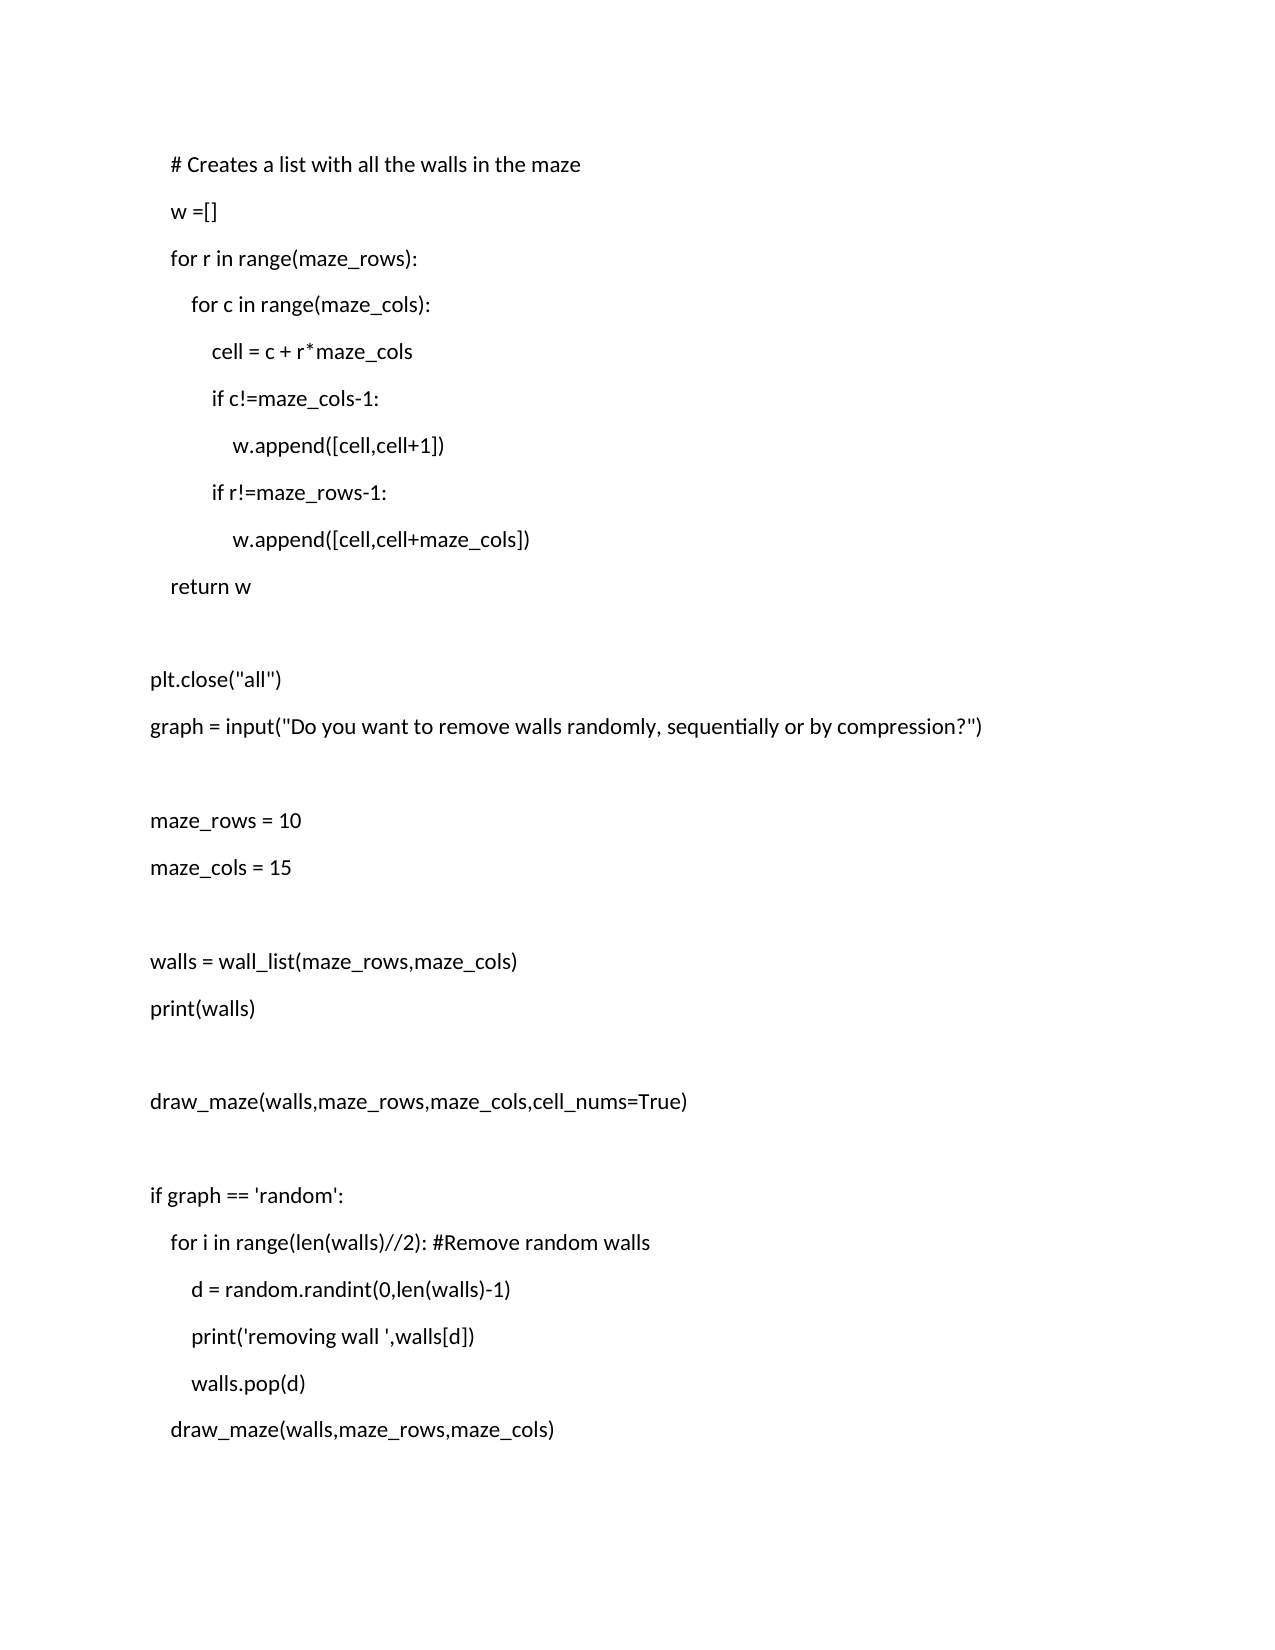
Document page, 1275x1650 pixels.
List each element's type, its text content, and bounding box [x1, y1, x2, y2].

text print('removing wall ',walls[d]) [150, 1322, 1125, 1350]
text draw_maze(walls,maze_rows,maze_cols) [150, 1416, 1125, 1444]
text maze_rows = 10 [150, 806, 1125, 834]
text walls.pop(d) [150, 1369, 1125, 1397]
text for c in range(maze_cols): [150, 291, 1125, 319]
text if graph == 'random': [150, 1181, 1125, 1209]
text draw_maze(walls,maze_rows,maze_cols,cell_nums=True) [150, 1087, 1125, 1116]
text if r!=maze_rows-1: [150, 478, 1125, 506]
text maze_cols = 15 [150, 853, 1125, 881]
text w.append([cell,cell+1]) [150, 431, 1125, 459]
text # Creates a list with all the walls in the maze [150, 150, 1125, 178]
text for r in range(maze_rows): [150, 244, 1125, 272]
text if c!=maze_cols-1: [150, 384, 1125, 412]
text plt.close("all") [150, 666, 1125, 694]
text walls = wall_list(maze_rows,maze_cols) [150, 947, 1125, 975]
text graph = input("Do you want to remove walls randomly, sequentially or by compression?") [150, 712, 1125, 741]
text w =[] [150, 197, 1125, 225]
text print(walls) [150, 994, 1125, 1022]
text d = random.randint(0,len(walls)-1) [150, 1275, 1125, 1303]
text cell = c + r*maze_cols [150, 337, 1125, 366]
text w.append([cell,cell+maze_cols]) [150, 525, 1125, 553]
text for i in range(len(walls)//2): #Remove random walls [150, 1228, 1125, 1256]
text return w [150, 572, 1125, 600]
